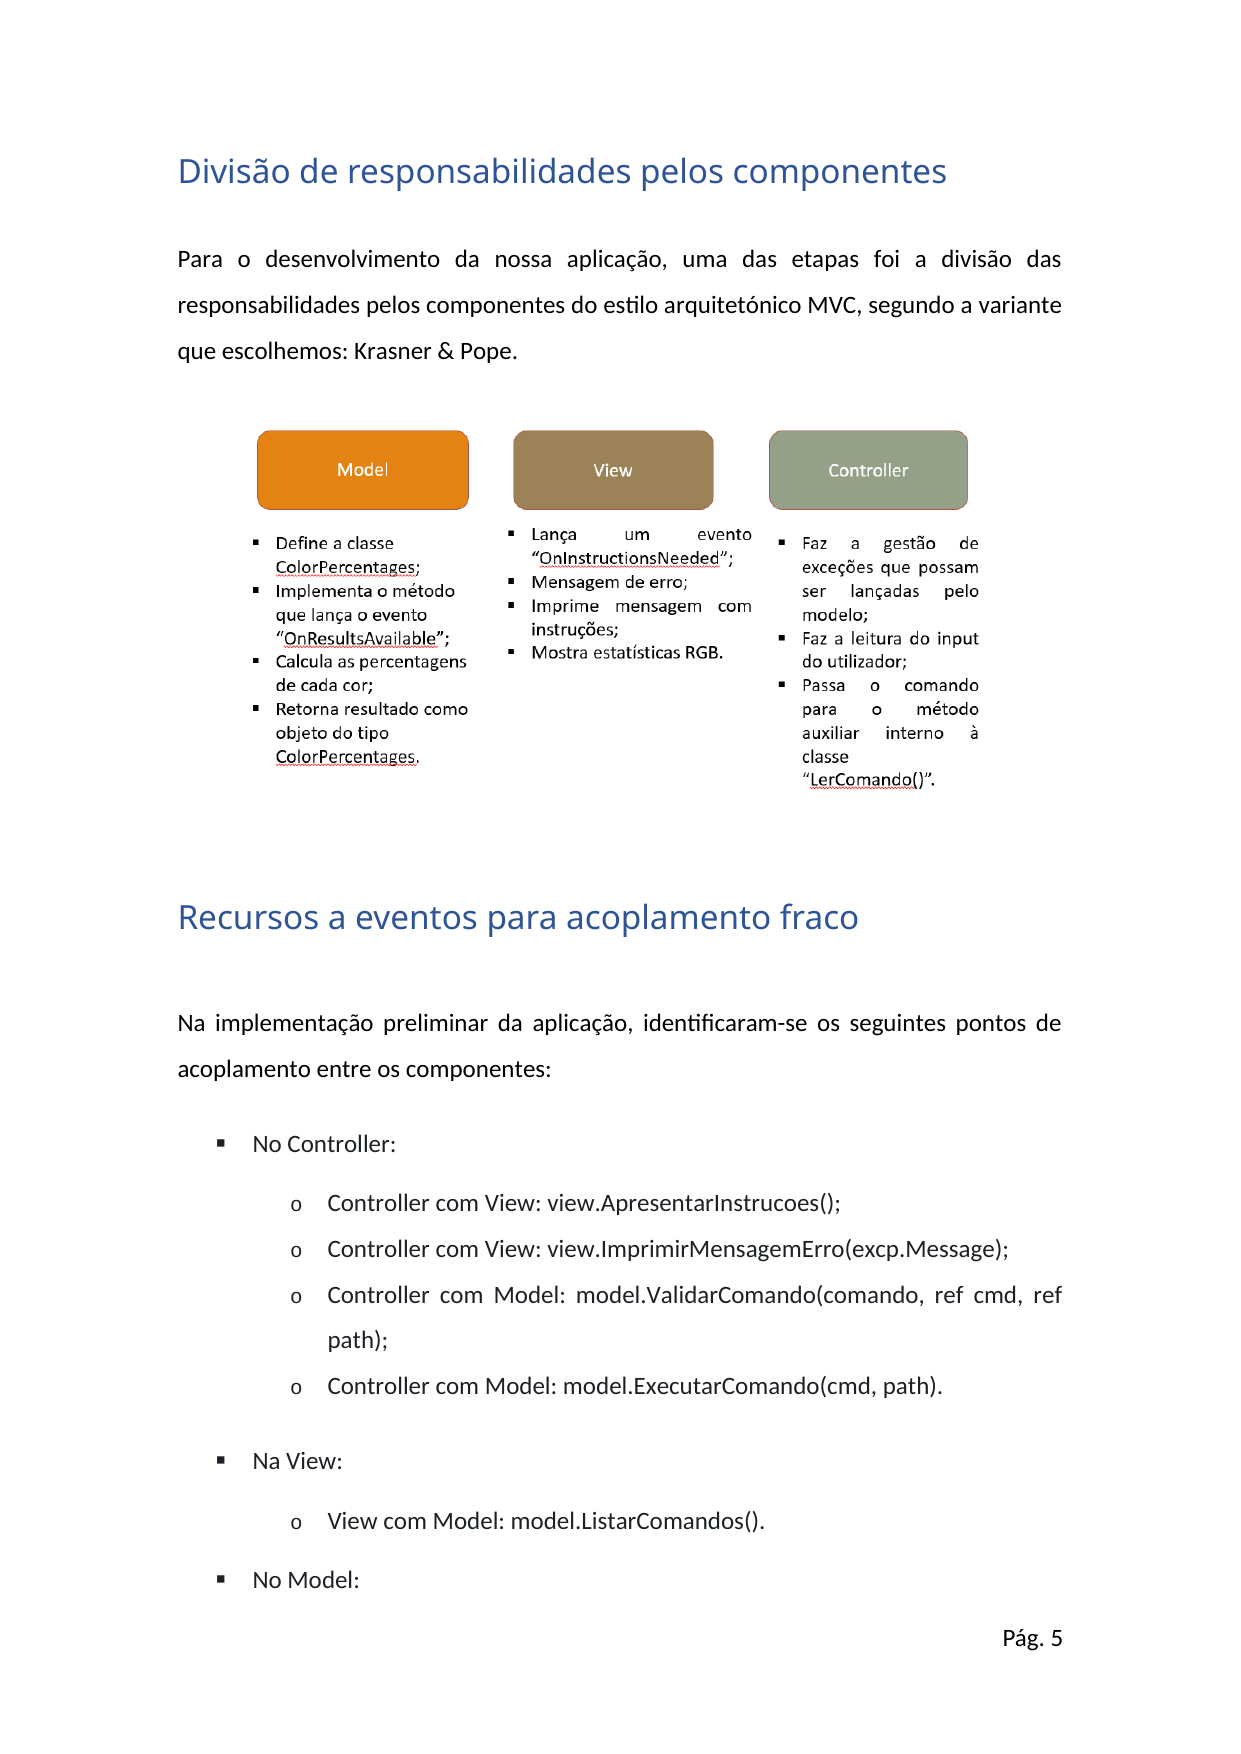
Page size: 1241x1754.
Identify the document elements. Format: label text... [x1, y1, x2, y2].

list View com Model: model.ListarComandos(). [290, 1505, 1063, 1536]
list Controller com Model: model.ExecutarComando(cmd, path). [290, 1370, 1063, 1401]
picture [177, 426, 1063, 804]
subtitle Recursos a eventos para acoplamento fraco [177, 894, 1063, 939]
list Controller com Model: model.ValidarComando(comando, ref cmd, ref path); [290, 1279, 1063, 1355]
list No Controller: [215, 1128, 1063, 1158]
subtitle Divisão de responsabilidades pelos componentes [177, 148, 1063, 193]
list Na View: [215, 1445, 1063, 1476]
list Controller com View: view.ApresentarInstrucoes(); [290, 1187, 1063, 1218]
list Controller com View: view.ImprimirMensagemErro(excp.Message); [290, 1233, 1063, 1264]
list No Model: [215, 1565, 1063, 1595]
text Para o desenvolvimento da nossa aplicação, uma das etapas foi a divisão das responsabilidades pelos componentes do estilo arquitetónico MVC, segundo a variante que escolhemos: Krasner & Pope. [177, 243, 1063, 365]
text Na implementação preliminar da aplicação, identificaram-se os seguintes pontos de acoplamento entre os componentes: [177, 1007, 1063, 1083]
